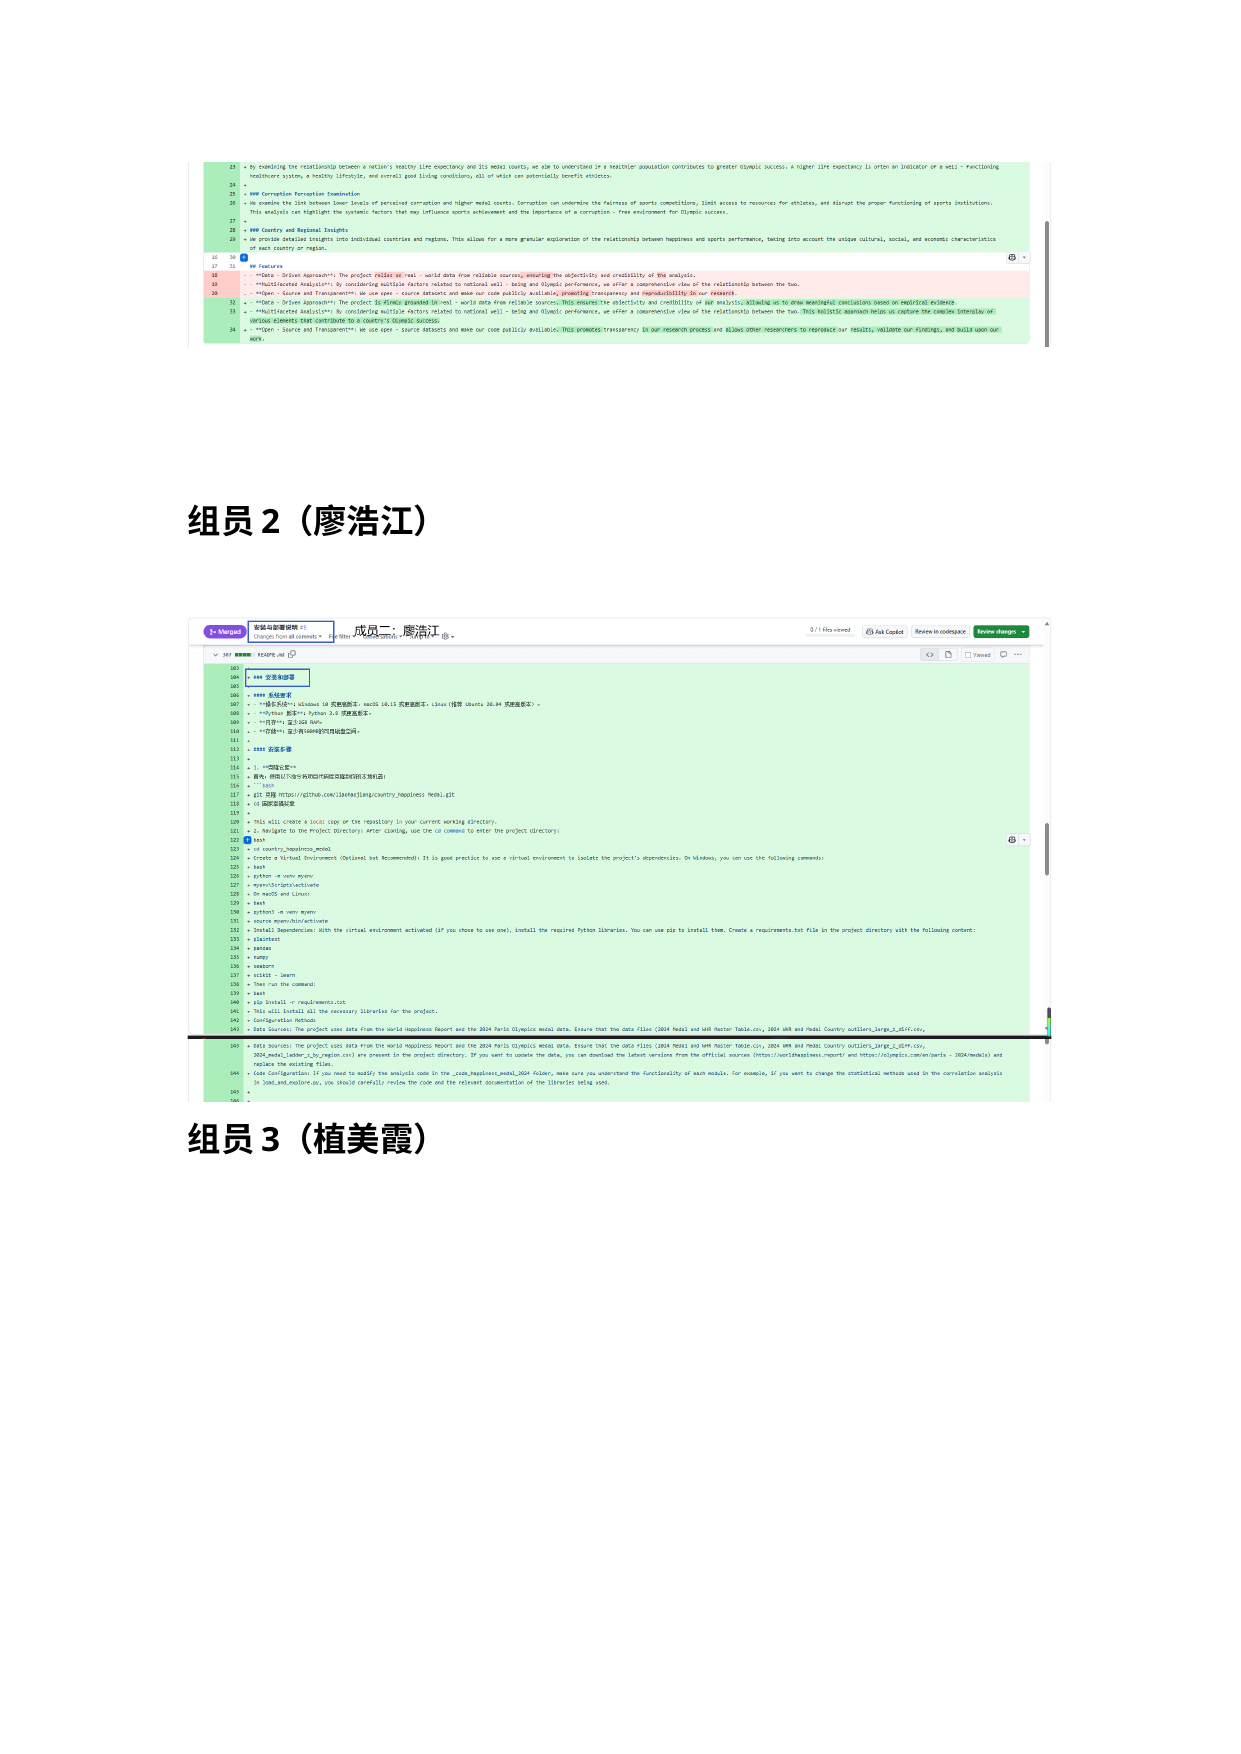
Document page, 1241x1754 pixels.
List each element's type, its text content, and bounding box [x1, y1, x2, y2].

picture [187, 162, 1052, 347]
text 组员2（廖浩江） [187, 487, 1053, 552]
picture [187, 617, 1052, 1102]
text 组员3（植美霞） [187, 1104, 1053, 1169]
